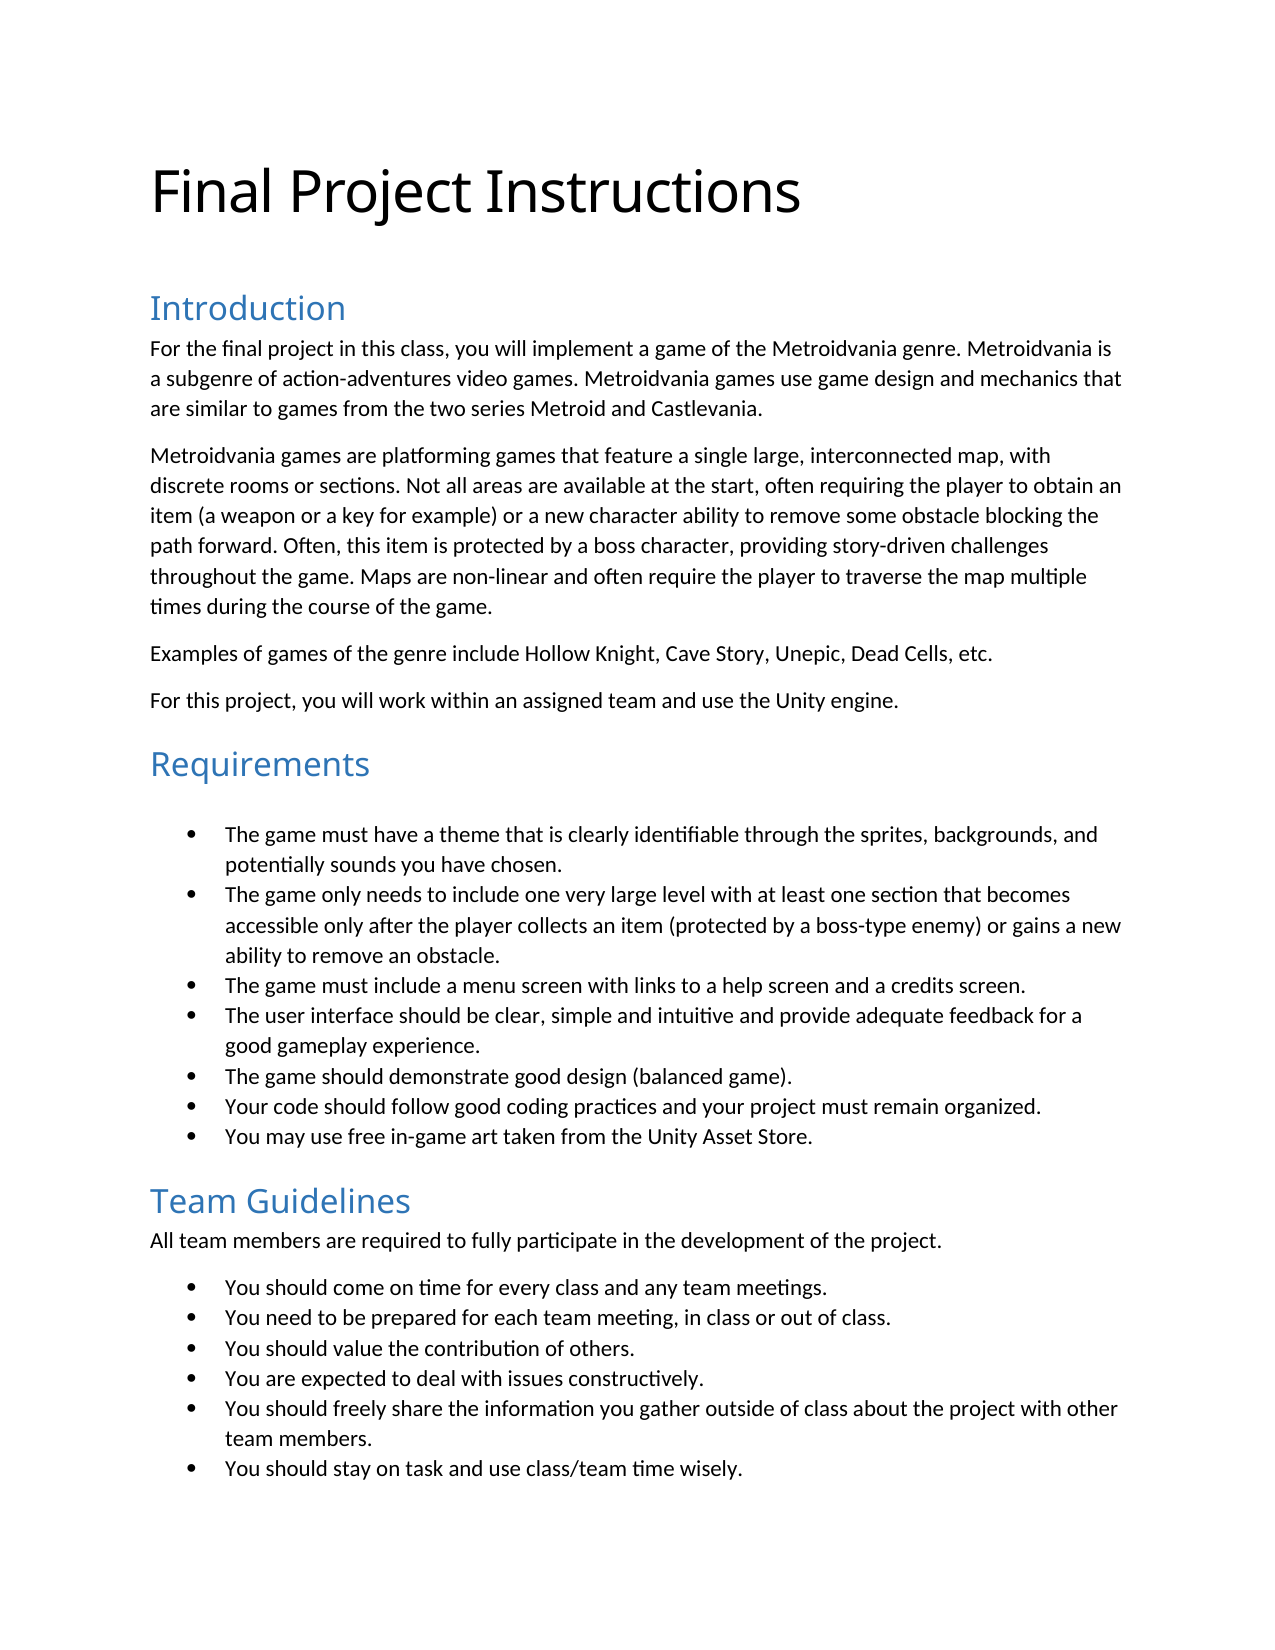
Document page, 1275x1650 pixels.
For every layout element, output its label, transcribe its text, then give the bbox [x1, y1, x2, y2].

text For the final project in this class, you will implement a game of the Metroidvania genre. Metroidvania is a subgenre of action-adventures video games. Metroidvania games use game design and mechanics that are similar to games from the two series Metroid and Castlevania. [150, 334, 1125, 422]
list You should stay on task and use class/team time wisely. [187, 1454, 1125, 1482]
subtitle Introduction [150, 285, 1125, 330]
list The game must have a theme that is clearly identifiable through the sprites, backgrounds, and potentially sounds you have chosen. [187, 820, 1125, 878]
list The game must include a menu screen with links to a help screen and a credits screen. [187, 971, 1125, 999]
list You need to be prepared for each team meeting, in class or out of class. [187, 1303, 1125, 1331]
subtitle Team Guidelines [150, 1177, 1125, 1223]
list You may use free in-game art taken from the Unity Asset Store. [187, 1122, 1125, 1150]
list You are expected to deal with issues constructively. [187, 1364, 1125, 1392]
text Examples of games of the genre include Hollow Knight, Cave Story, Unepic, Dead Cells, etc. [150, 639, 1125, 667]
list Your code should follow good coding practices and your project must remain organized. [187, 1092, 1125, 1120]
list The game only needs to include one very large level with at least one section that becomes accessible only after the player collects an item (protected by a boss-type enemy) or gains a new ability to remove an obstacle. [187, 881, 1125, 969]
title Final Project Instructions [150, 150, 1125, 229]
text For this project, you will work within an assigned team and use the Unity engine. [150, 686, 1125, 714]
list You should come on time for every class and any team meetings. [187, 1273, 1125, 1301]
list The game should demonstrate good design (balanced game). [187, 1062, 1125, 1090]
subtitle Requirements [150, 741, 1125, 786]
list The user interface should be clear, simple and intuitive and provide adequate feedback for a good gameplay experience. [187, 1001, 1125, 1059]
list You should freely share the information you gather outside of class about the project with other team members. [187, 1394, 1125, 1452]
text All team members are required to fully participate in the development of the project. [150, 1226, 1125, 1254]
text Metroidvania games are platforming games that feature a single large, interconnected map, with discrete rooms or sections. Not all areas are available at the start, often requiring the player to obtain an item (a weapon or a key for example) or a new character ability to remove some obstacle blocking the path forward. Often, this item is protected by a boss character, providing story-driven challenges throughout the game. Maps are non-linear and often require the player to traverse the map multiple times during the course of the game. [150, 441, 1125, 620]
list You should value the contribution of others. [187, 1334, 1125, 1362]
